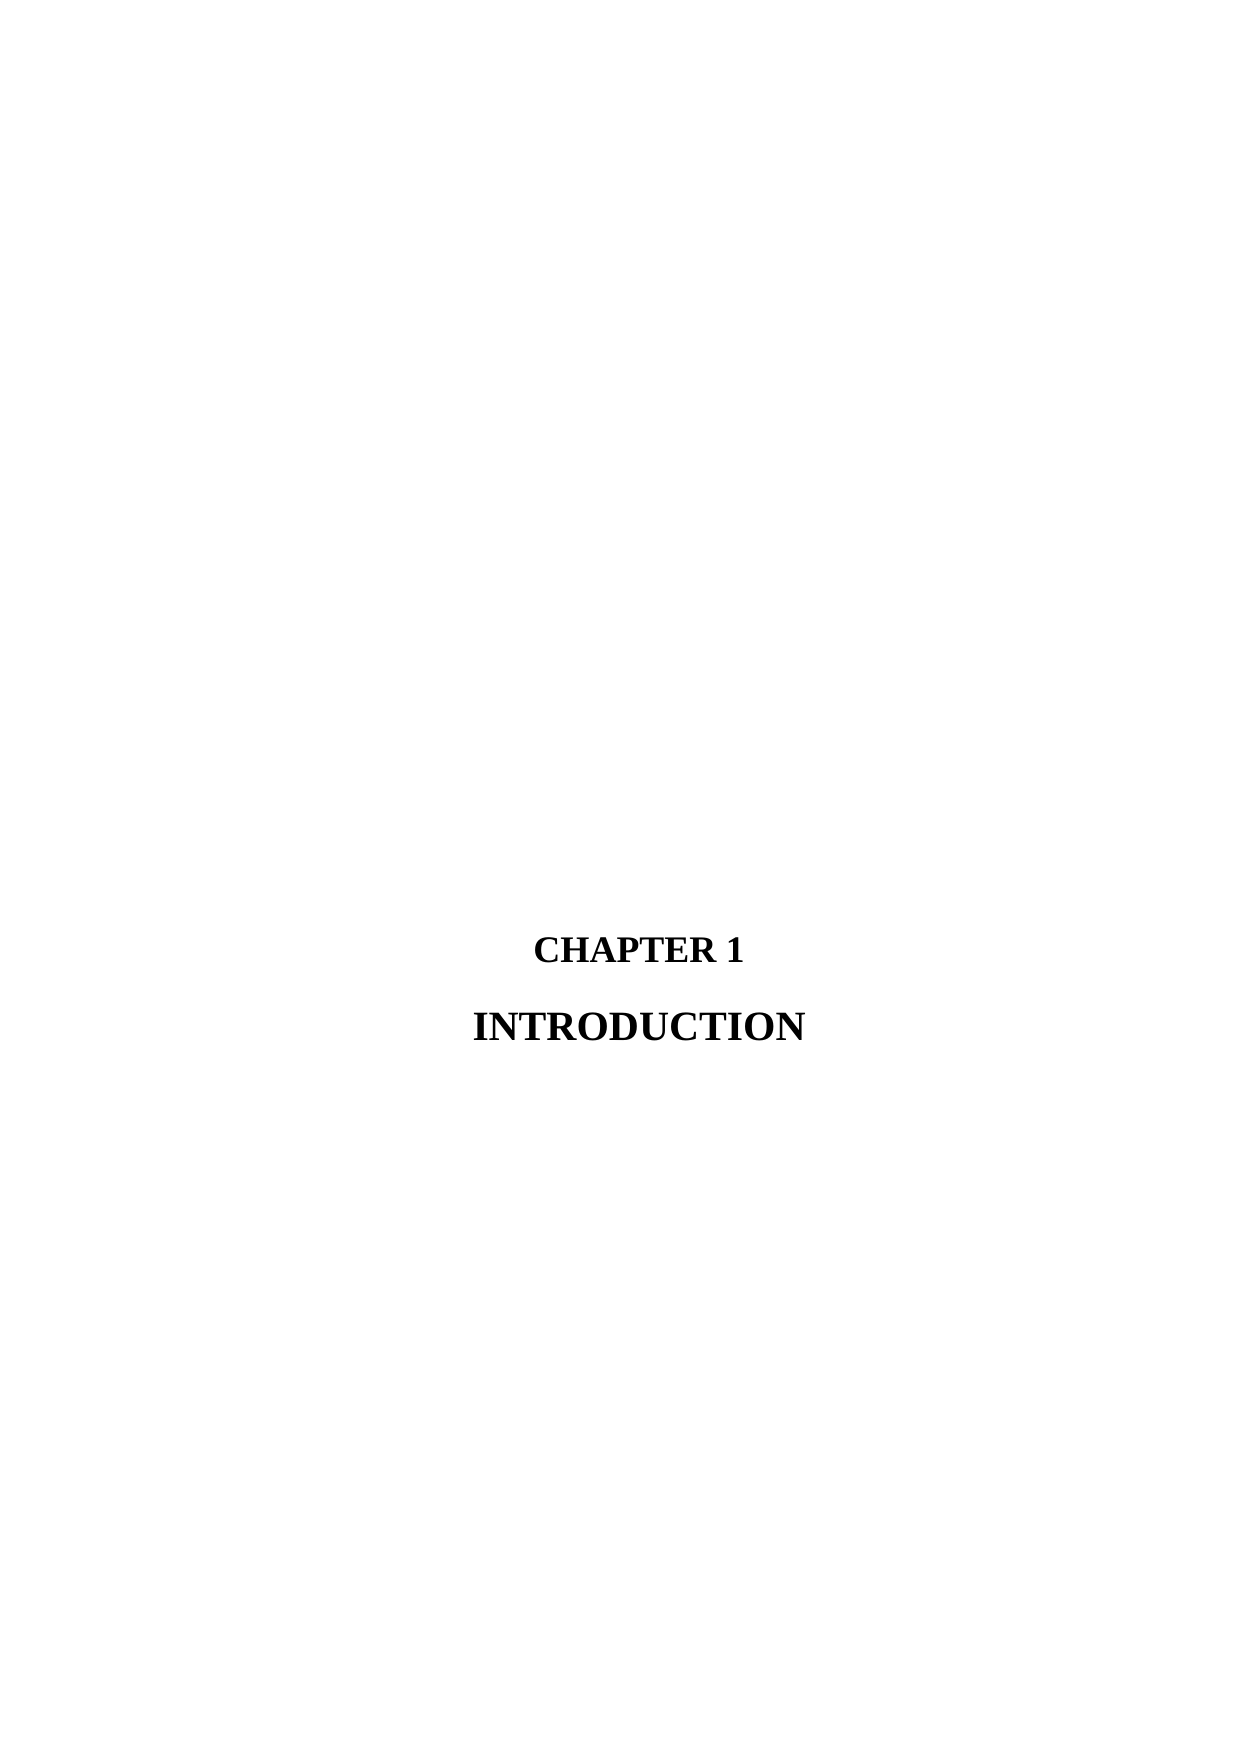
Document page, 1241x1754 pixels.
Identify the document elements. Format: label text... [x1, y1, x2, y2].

subtitle CHAPTER 1 [187, 927, 1090, 970]
subtitle INTRODUCTION [187, 1002, 1090, 1049]
